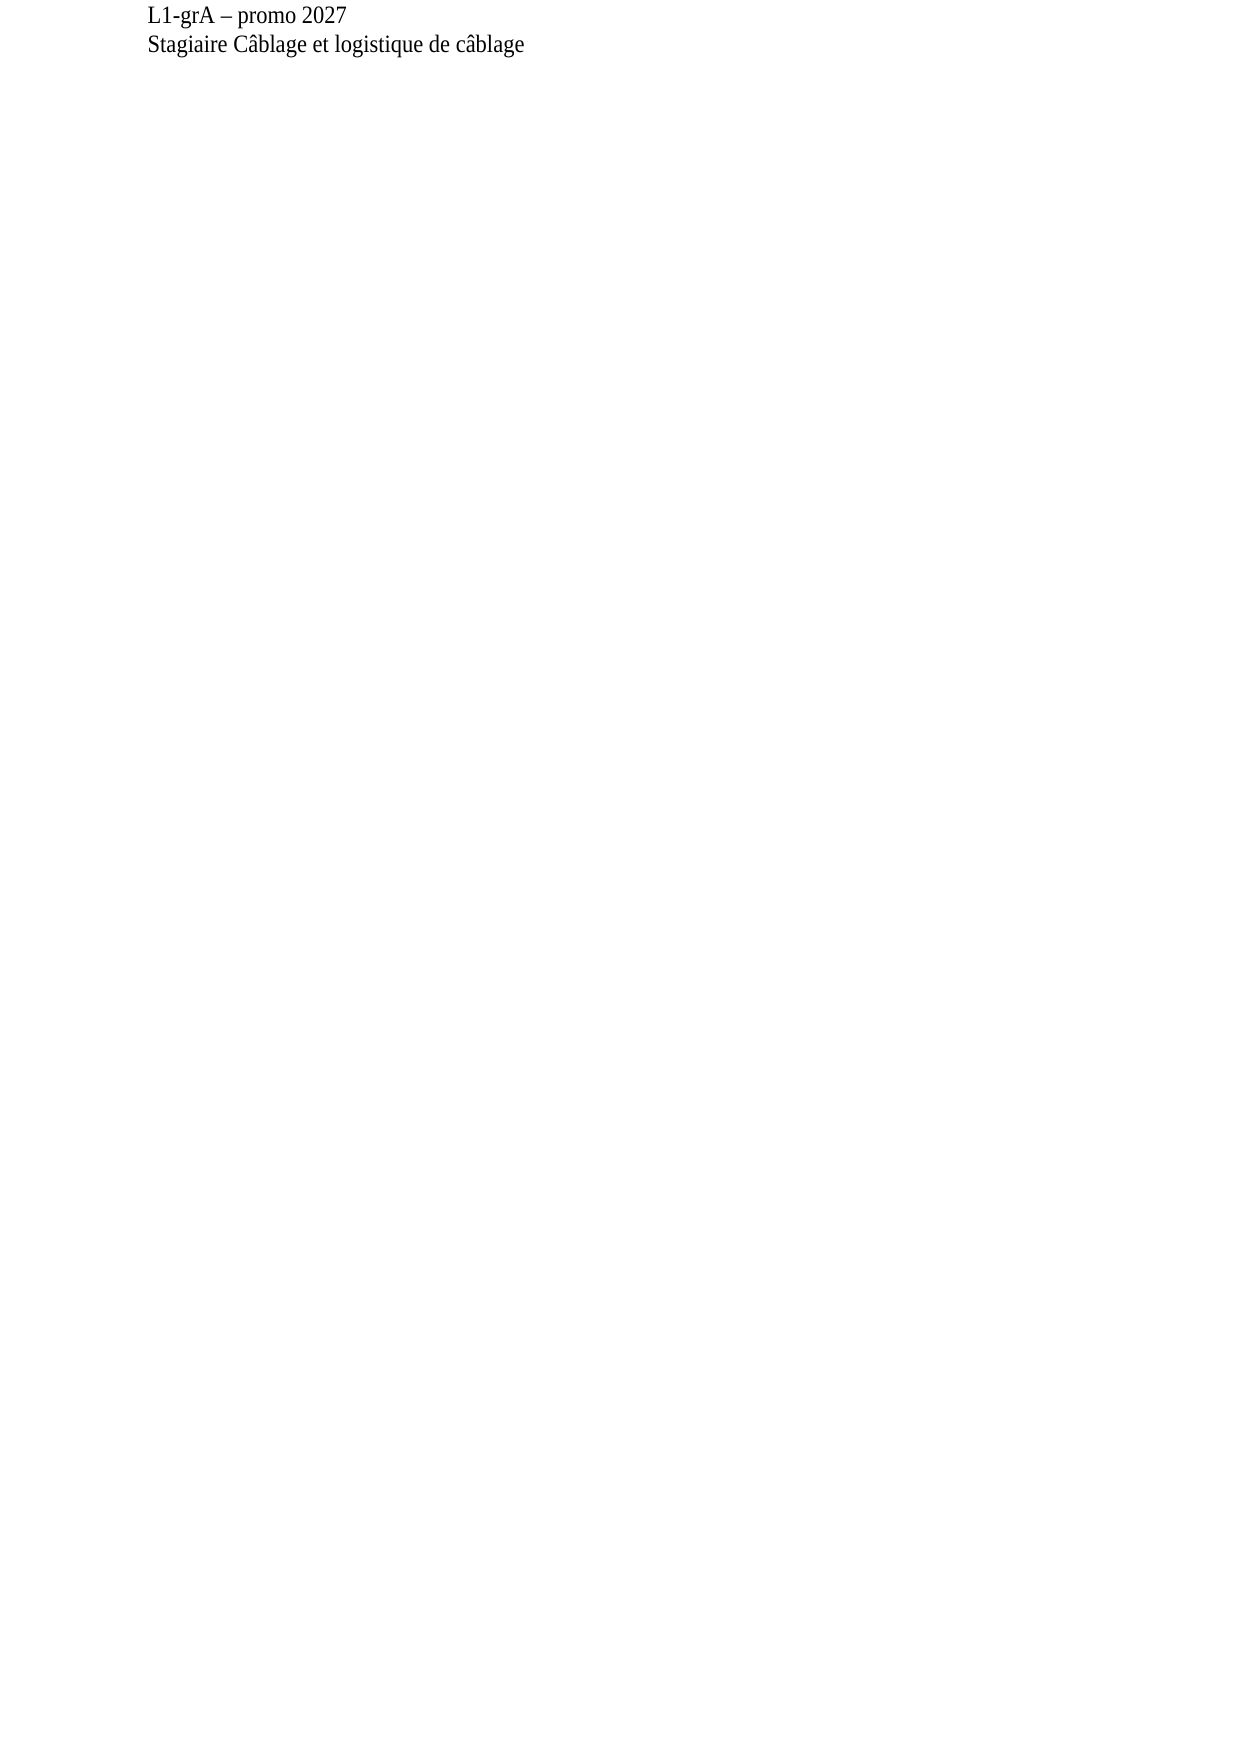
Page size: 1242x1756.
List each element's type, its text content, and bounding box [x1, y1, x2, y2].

subtitle Guillaume DELHAYE L1-grA – promo 2027 Stagiaire Câblage et logistique de câblage [147, 0, 1156, 57]
